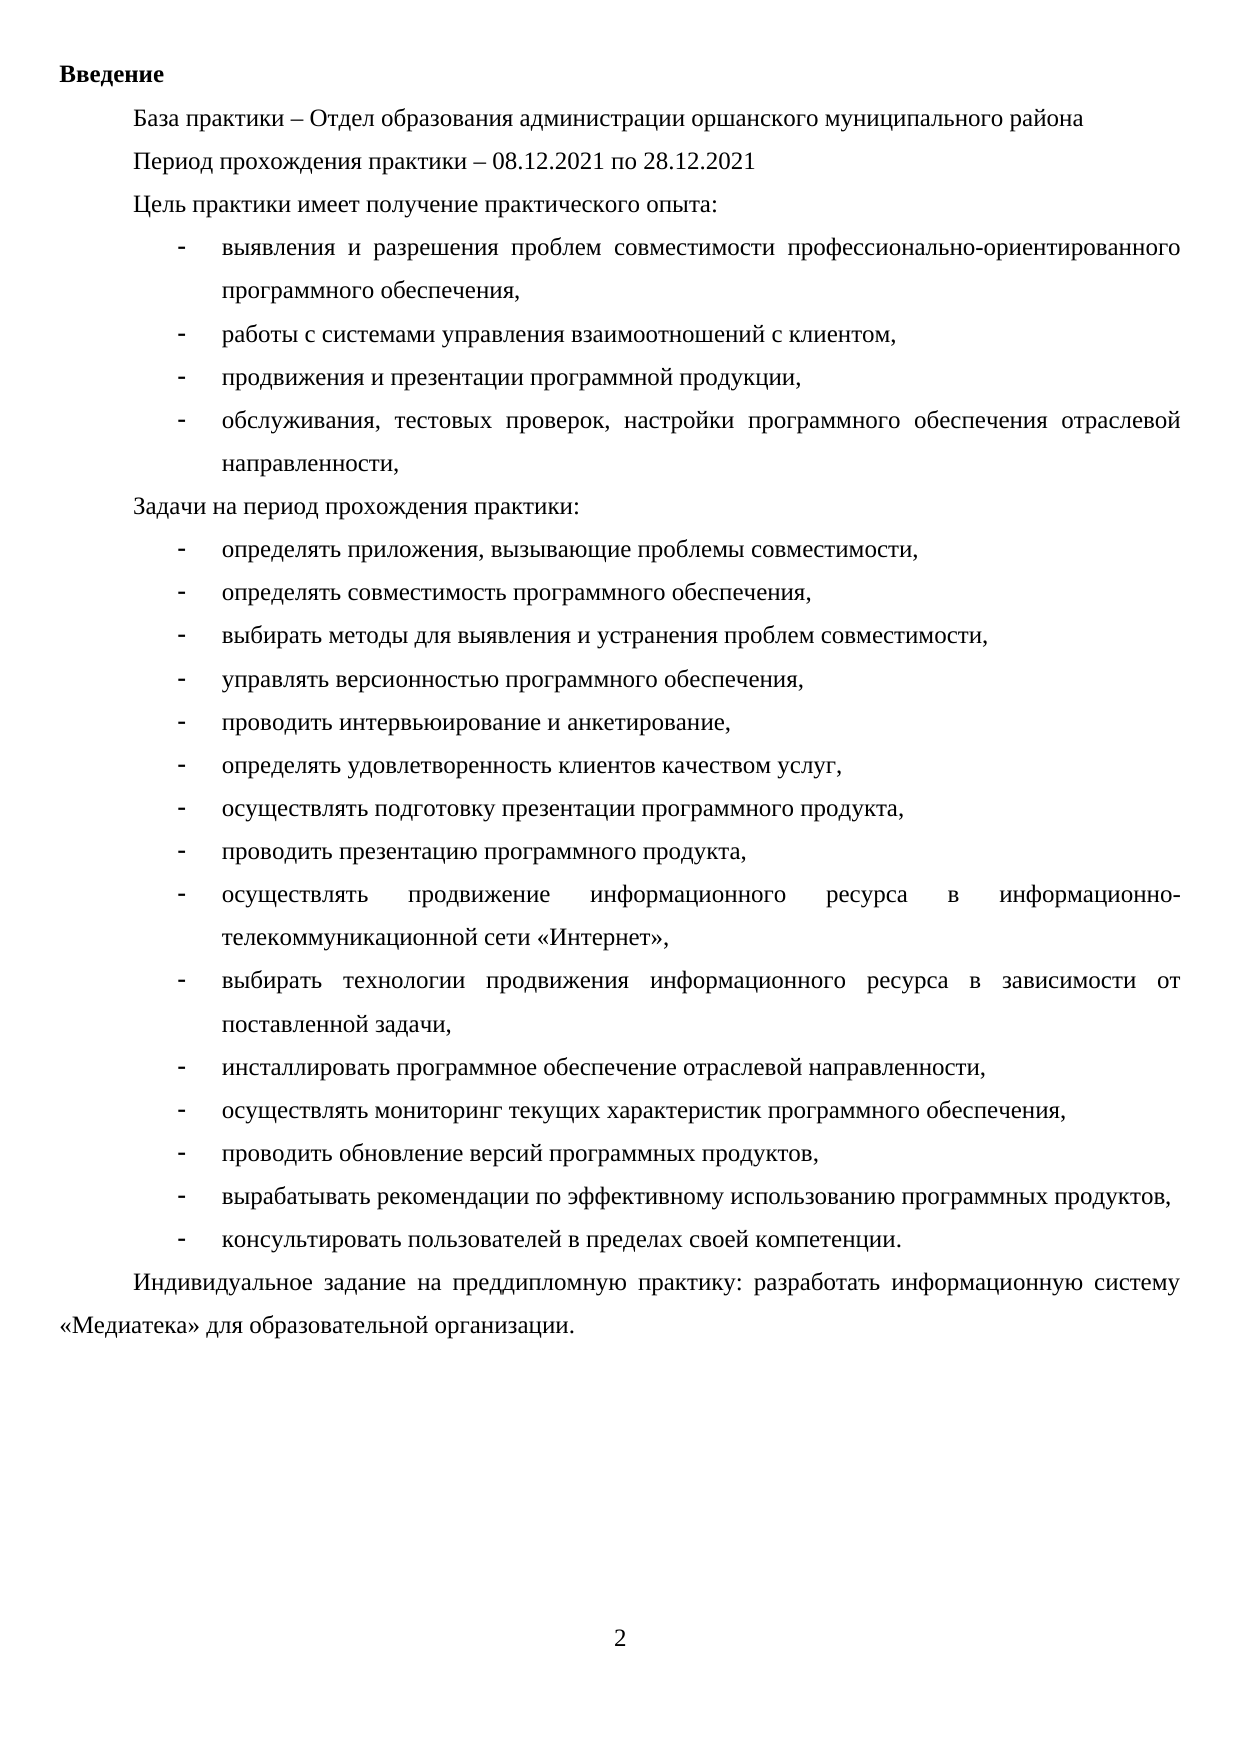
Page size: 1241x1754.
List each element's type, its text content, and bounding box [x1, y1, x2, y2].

list База практики – Отдел образования администрации оршанского муниципального района [59, 103, 1181, 132]
list Период прохождения практики – 08.12.2021 по 28.12.2021 [59, 146, 1181, 175]
list продвижения и презентации программной продукции, [177, 362, 1181, 391]
list определять приложения, вызывающие проблемы совместимости, [177, 534, 1181, 563]
text Задачи на период прохождения практики: [133, 491, 1181, 520]
list определять совместимость программного обеспечения, [177, 577, 1181, 606]
list осуществлять продвижение информационного ресурса в информационно-телекоммуникационной сети «Интернет», [177, 879, 1181, 951]
list обслуживания, тестовых проверок, настройки программного обеспечения отраслевой направленности, [177, 405, 1181, 477]
text Индивидуальное задание на преддипломную практику: разработать информационную систему «Медиатека» для образовательной организации. [59, 1267, 1181, 1339]
list выявления и разрешения проблем совместимости профессионально-ориентированного программного обеспечения, [177, 232, 1181, 304]
list определять удовлетворенность клиентов качеством услуг, [177, 750, 1181, 779]
list вырабатывать рекомендации по эффективному использованию программных продуктов, [177, 1181, 1181, 1210]
list проводить интервьюирование и анкетирование, [177, 707, 1181, 736]
list работы с системами управления взаимоотношений с клиентом, [177, 319, 1181, 347]
list осуществлять мониторинг текущих характеристик программного обеспечения, [177, 1095, 1181, 1124]
subtitle Введение [59, 59, 1181, 88]
list проводить презентацию программного продукта, [177, 836, 1181, 865]
list выбирать технологии продвижения информационного ресурса в зависимости от поставленной задачи, [177, 966, 1181, 1037]
list управлять версионностью программного обеспечения, [177, 664, 1181, 692]
list осуществлять подготовку презентации программного продукта, [177, 793, 1181, 822]
list инсталлировать программное обеспечение отраслевой направленности, [177, 1052, 1181, 1081]
list Цель практики имеет получение практического опыта: [59, 189, 1181, 218]
list консультировать пользователей в пределах своей компетенции. [177, 1224, 1181, 1253]
list проводить обновление версий программных продуктов, [177, 1138, 1181, 1167]
list выбирать методы для выявления и устранения проблем совместимости, [177, 621, 1181, 649]
